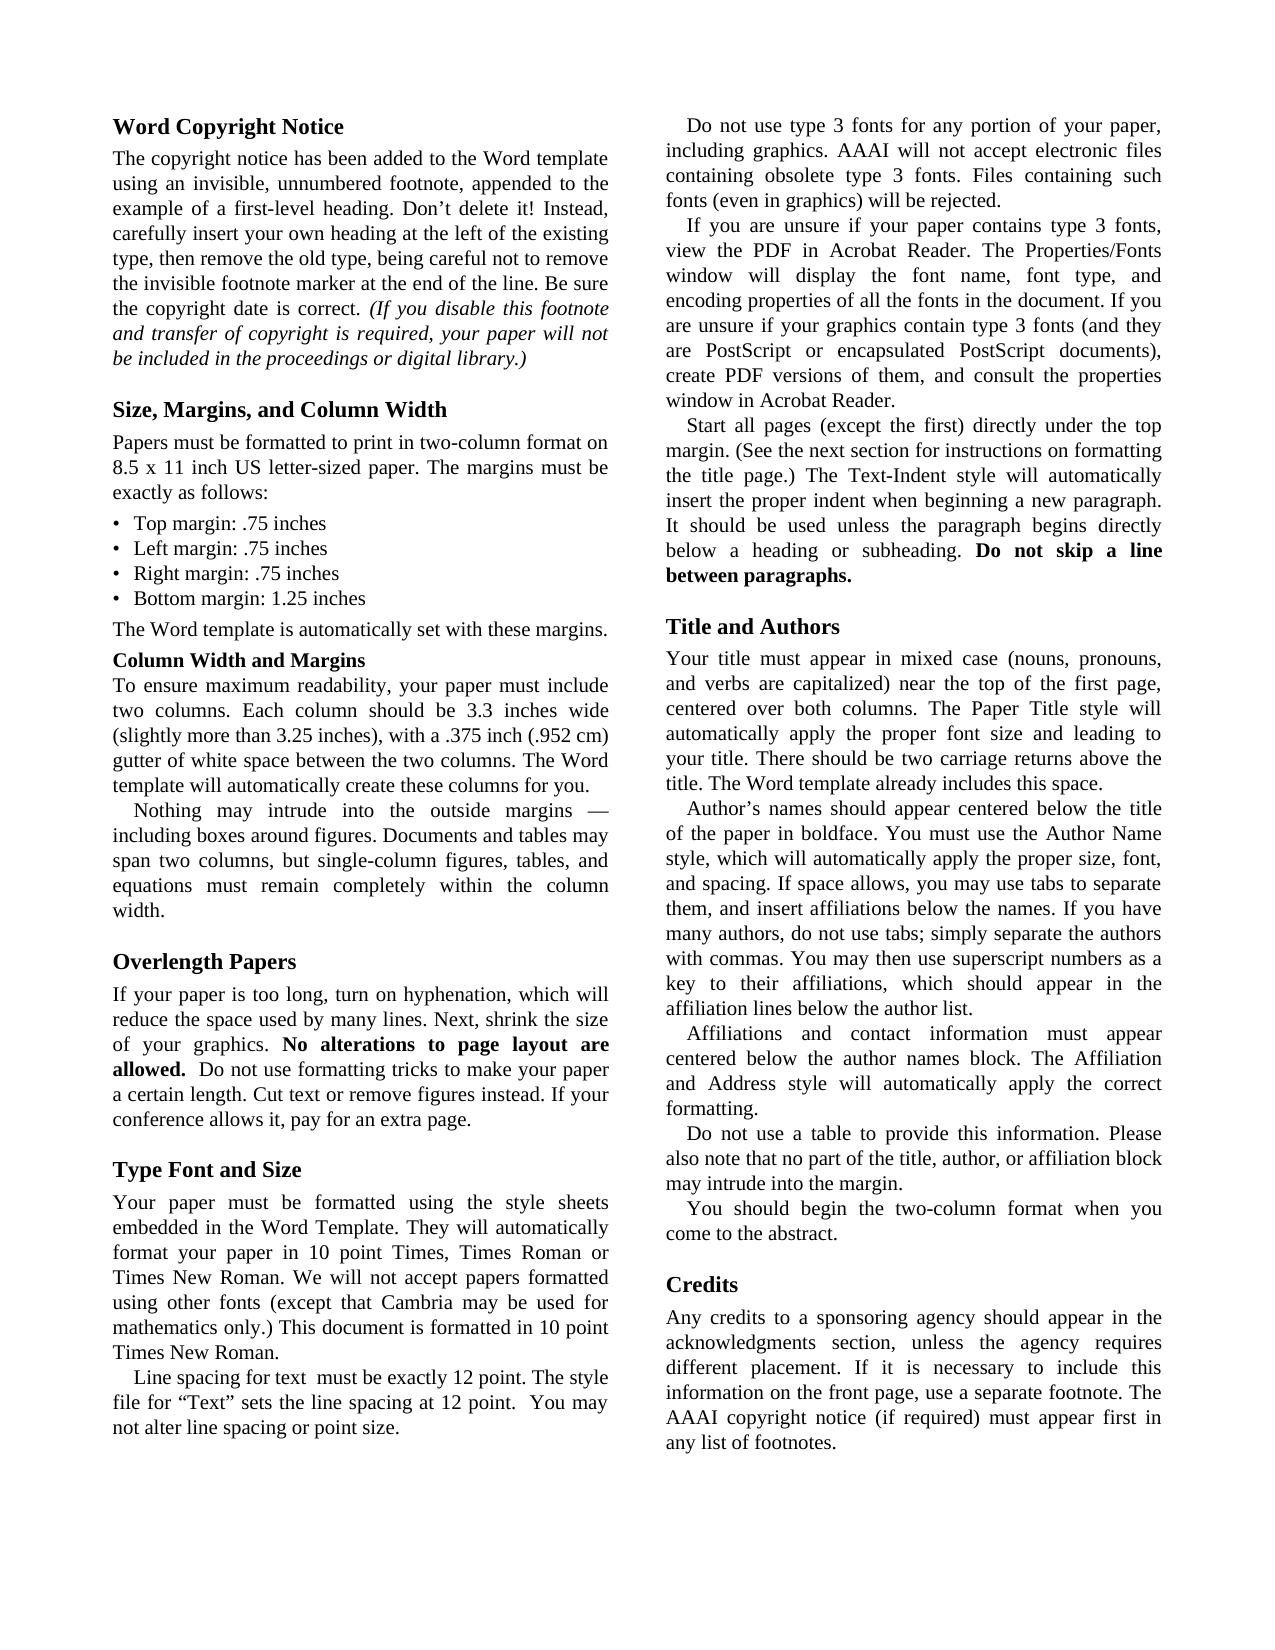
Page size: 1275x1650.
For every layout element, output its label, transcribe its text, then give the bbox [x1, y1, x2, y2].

text Do not use a table to provide this information. Please also note that no part of the title, author, or affiliation block may intrude into the margin. [666, 1121, 1162, 1196]
text • Left margin: .75 inches [112, 535, 609, 560]
text You should begin the two-column format when you come to the abstract. [666, 1196, 1162, 1246]
text Start all pages (except the first) directly under the top margin. (See the next section for instructions on formatting the title page.) The Text-Indent style will automatically insert the proper indent when beginning a new paragraph. It should be used unless the paragraph begins directly below a heading or subheading. Do not skip a line between paragraphs. [666, 412, 1162, 587]
text Column Width and Margins [112, 648, 609, 673]
text The copyright notice has been added to the Word template using an invisible, unnumbered footnote, appended to the example of a first-level heading. Don’t delete it! Instead, carefully insert your own heading at the left of the existing type, then remove the old type, being careful not to remove the invisible footnote marker at the end of the line. Be sure the copyright date is correct. (If you disable this footnote and transfer of copyright is required, your paper will not be included in the proceedings or digital library.) [112, 146, 609, 371]
text To ensure maximum readability, your paper must include two columns. Each column should be 3.3 inches wide (slightly more than 3.25 inches), with a .375 inch (.952 cm) gutter of white space between the two columns. The Word template will automatically create these columns for you. [112, 673, 609, 798]
text • Bottom margin: 1.25 inches [112, 585, 609, 610]
subtitle Overlength Papers [112, 948, 609, 975]
subtitle Word Copyright Notice [112, 112, 609, 139]
text Nothing may intrude into the outside margins — including boxes around figures. Documents and tables may span two columns, but single-column figures, tables, and equations must remain completely within the column width. [112, 798, 609, 923]
text Your title must appear in mixed case (nouns, pronouns, and verbs are capitalized) near the top of the first page, centered over both columns. The Paper Title style will automatically apply the proper font size and leading to your title. There should be two carriage returns above the title. The Word template already includes this space. [666, 646, 1162, 796]
text Author’s names should appear centered below the title of the paper in boldface. You must use the Author Name style, which will automatically apply the proper size, font, and spacing. If space allows, you may use tabs to separate them, and insert affiliations below the names. If you have many authors, do not use tabs; simply separate the authors with commas. You may then use superscript numbers as a key to their affiliations, which should appear in the affiliation lines below the author list. [666, 796, 1162, 1021]
text • Top margin: .75 inches [112, 510, 609, 535]
text • Right margin: .75 inches [112, 560, 609, 585]
text If you are unsure if your paper contains type 3 fonts, view the PDF in Acrobat Reader. The Properties/Fonts window will display the font name, font type, and encoding properties of all the fonts in the document. If you are unsure if your graphics contain type 3 fonts (and they are PostScript or encapsulated PostScript documents), create PDF versions of them, and consult the properties window in Acrobat Reader. [666, 212, 1162, 412]
text Do not use type 3 fonts for any portion of your paper, including graphics. AAAI will not accept electronic files containing obsolete type 3 fonts. Files containing such fonts (even in graphics) will be rejected. [666, 112, 1162, 212]
text Your paper must be formatted using the style sheets embedded in the Word Template. They will automatically format your paper in 10 point Times, Times Roman or Times New Roman. We will not accept papers formatted using other fonts (except that Cambria may be used for mathematics only.) This document is formatted in 10 point Times New Roman. [112, 1189, 609, 1364]
text Affiliations and contact information must appear centered below the author names block. The Affiliation and Address style will automatically apply the correct formatting. [666, 1021, 1162, 1121]
text If your paper is too long, turn on hyphenation, which will reduce the space used by many lines. Next, shrink the size of your graphics. No alterations to page layout are allowed. Do not use formatting tricks to make your paper a certain length. Cut text or remove figures instead. If your conference allows it, pay for an extra page. [112, 981, 609, 1131]
text Papers must be formatted to print in two-column format on 8.5 x 11 inch US letter-sized paper. The margins must be exactly as follows: [112, 429, 609, 504]
subtitle Credits [666, 1271, 1162, 1298]
subtitle Title and Authors [666, 612, 1162, 639]
text The Word template is automatically set with these margins. [112, 617, 609, 642]
subtitle Type Font and Size [112, 1156, 609, 1183]
text Line spacing for text must be exactly 12 point. The style file for “Text” sets the line spacing at 12 point. You may not alter line spacing or point size. [112, 1364, 609, 1439]
subtitle Size, Margins, and Column Width [112, 396, 609, 423]
text Any credits to a sponsoring agency should appear in the acknowledgments section, unless the agency requires different placement. If it is necessary to include this information on the front page, use a separate footnote. The AAAI copyright notice (if required) must appear first in any list of footnotes. [666, 1304, 1162, 1454]
